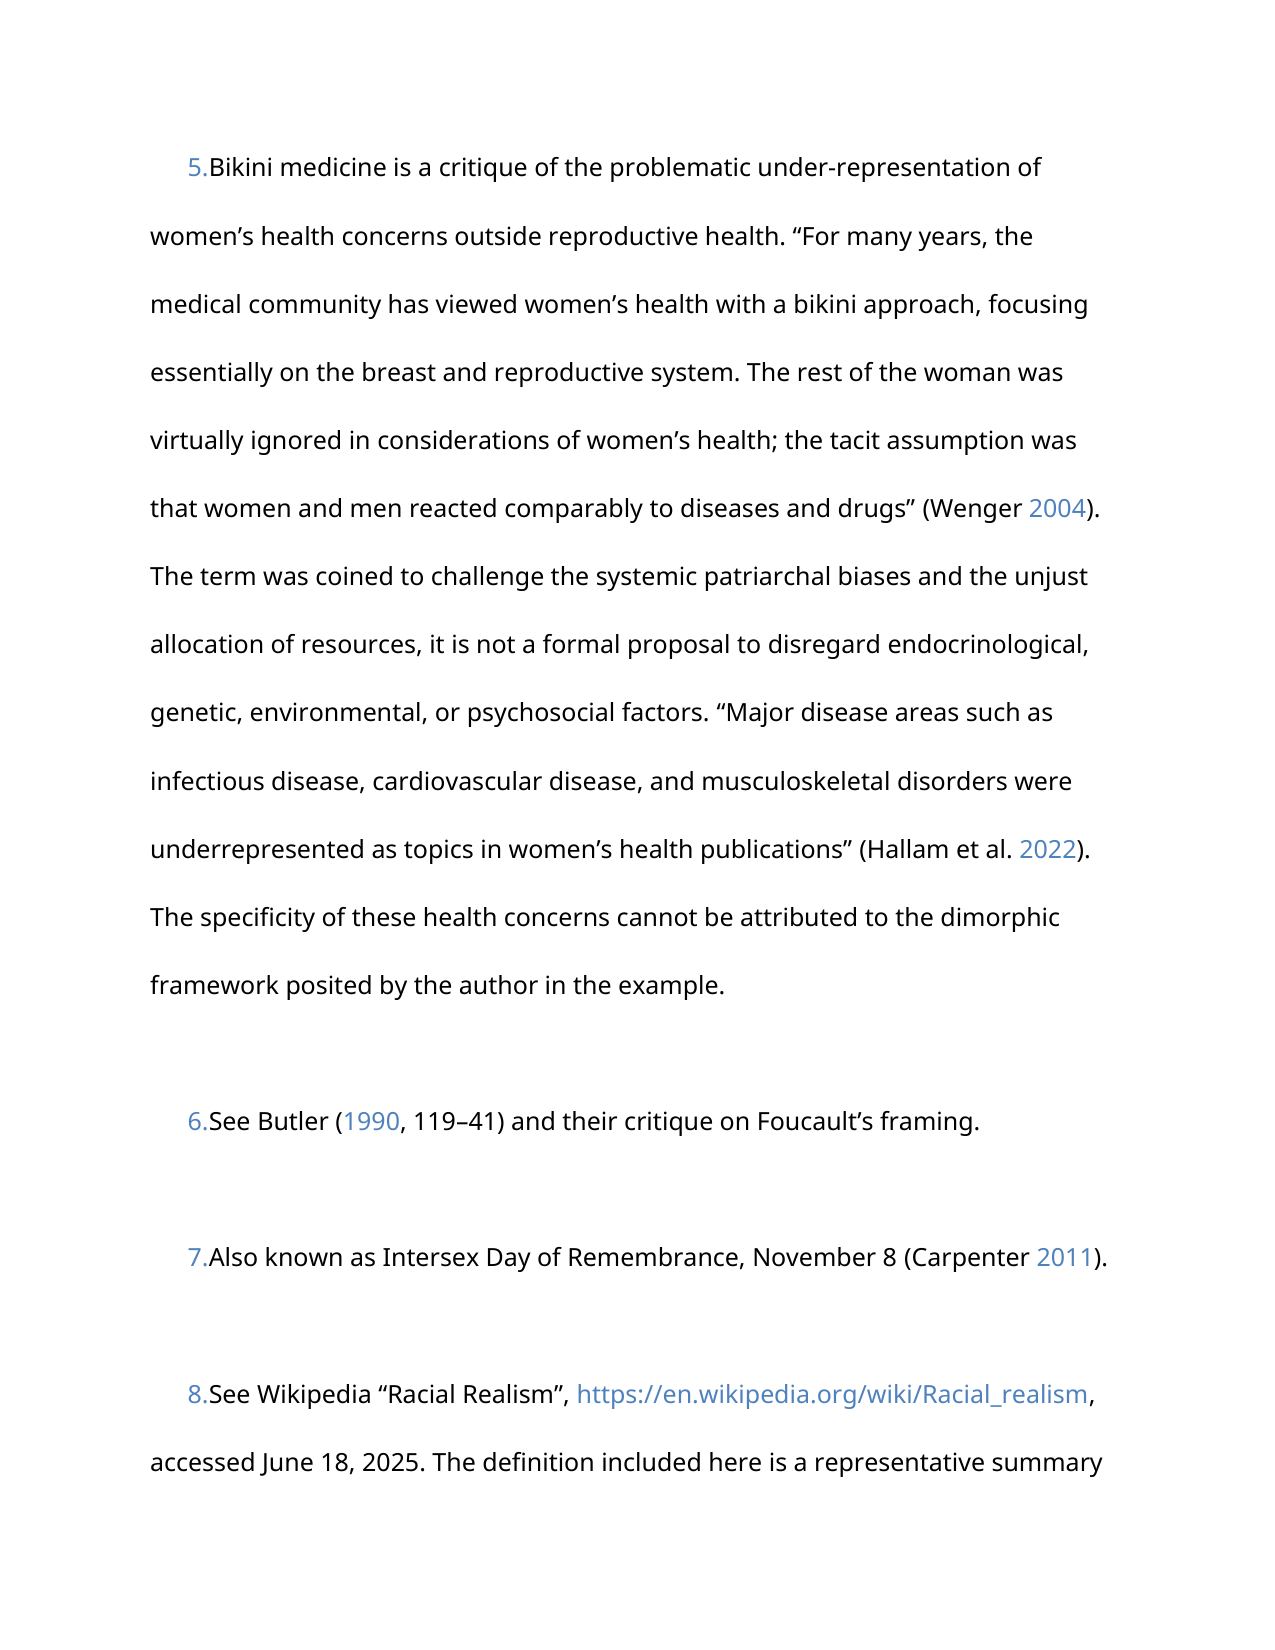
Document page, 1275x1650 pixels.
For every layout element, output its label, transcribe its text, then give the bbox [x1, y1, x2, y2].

text 6.See Butler (1990, 119–41) and their critique on Foucault’s framing. [150, 1104, 1125, 1138]
text 7.Also known as Intersex Day of Remembrance, November 8 (Carpenter 2011). [150, 1240, 1125, 1274]
text 5.Bikini medicine is a critique of the problematic under-representation of women’s health concerns outside reproductive health. “For many years, the medical community has viewed women’s health with a bikini approach, focusing essentially on the breast and reproductive system. The rest of the woman was virtually ignored in considerations of women’s health; the tacit assumption was that women and men reacted comparably to diseases and drugs” (Wenger 2004). The term was coined to challenge the systemic patriarchal biases and the unjust allocation of resources, it is not a formal proposal to disregard endocrinological, genetic, environmental, or psychosocial factors. “Major disease areas such as infectious disease, cardiovascular disease, and musculoskeletal disorders were underrepresented as topics in women’s health publications” (Hallam et al. 2022). The specificity of these health concerns cannot be attributed to the dimorphic framework posited by the author in the example. [150, 150, 1125, 1002]
